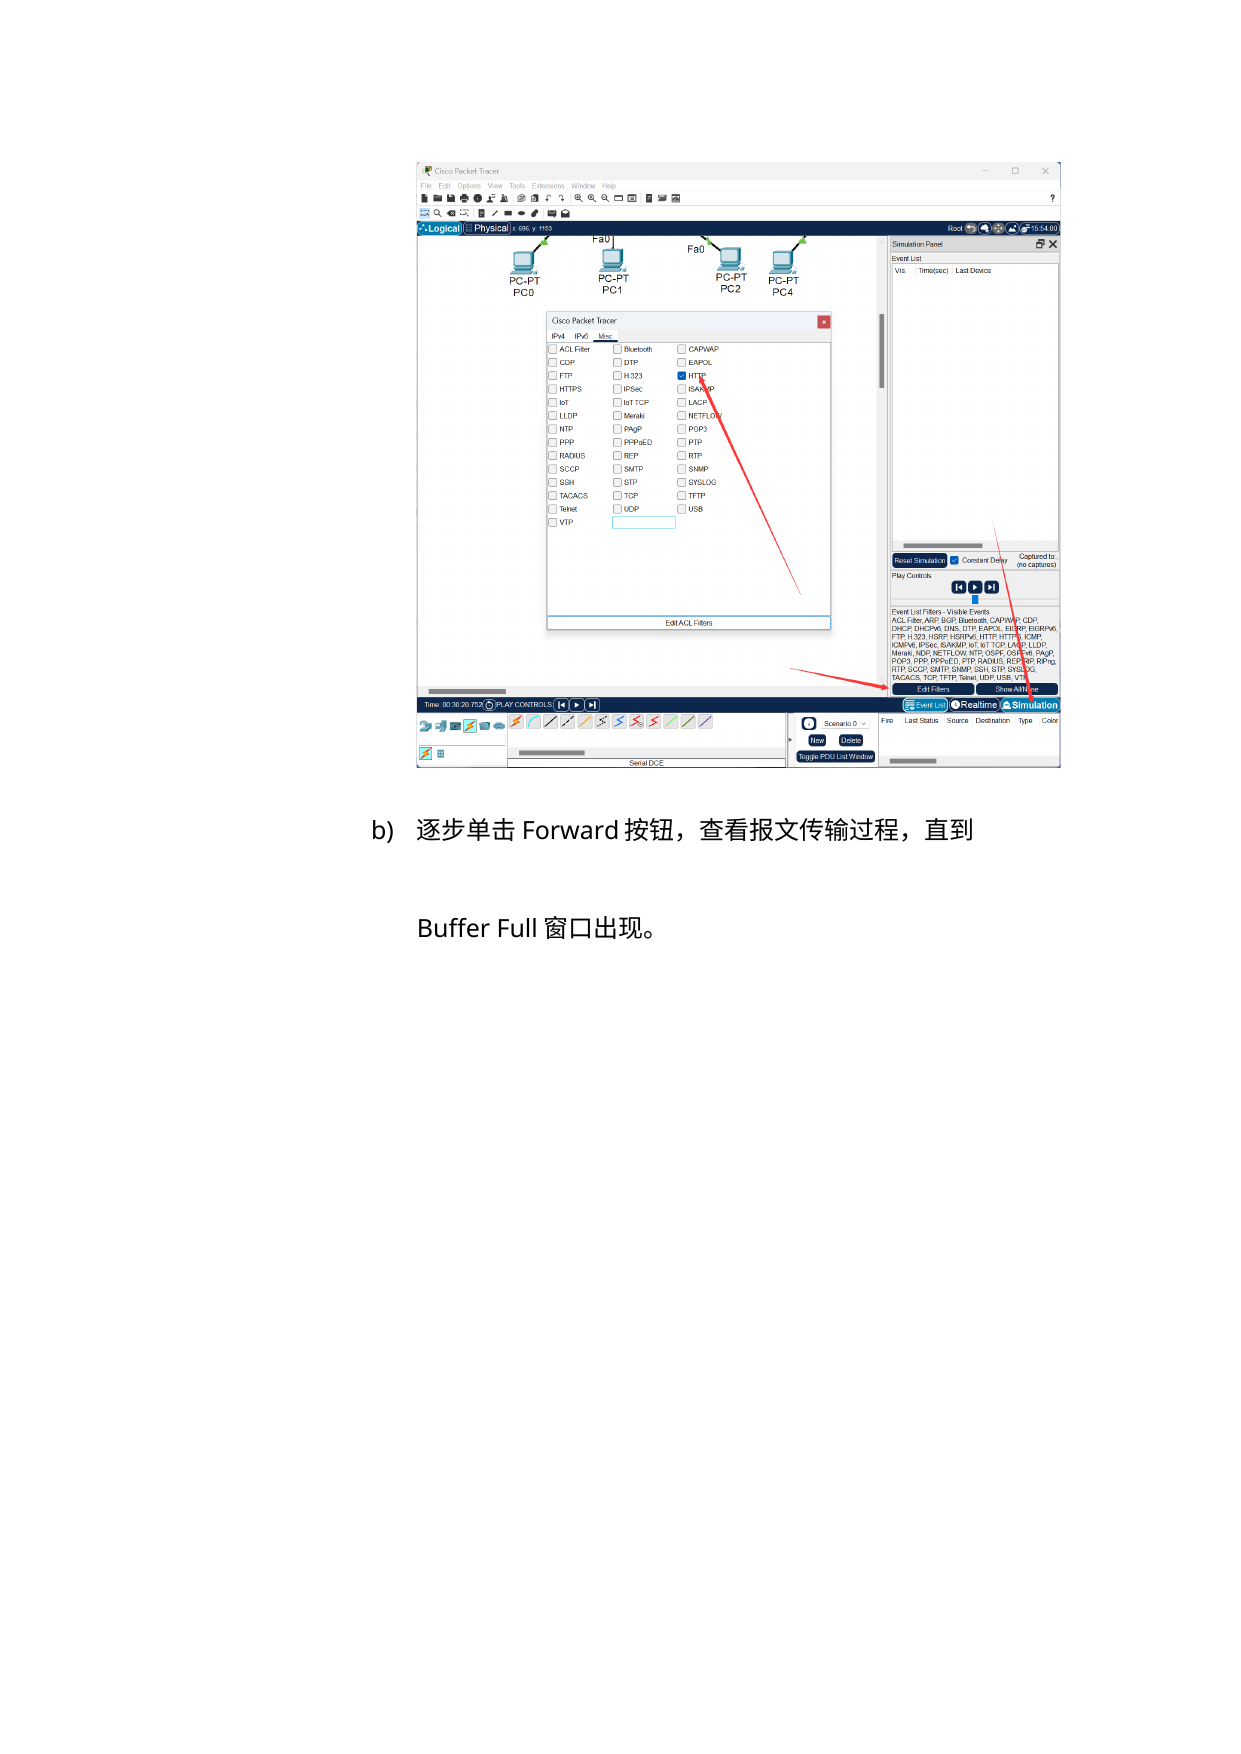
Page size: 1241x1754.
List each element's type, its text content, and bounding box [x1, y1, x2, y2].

list 逐步单击Forward按钮，查看报文传输过程，直到Buffer Full窗口出现。 [371, 796, 1053, 959]
picture [416, 162, 1061, 768]
picture [1003, 702, 1010, 708]
picture [1033, 702, 1040, 708]
